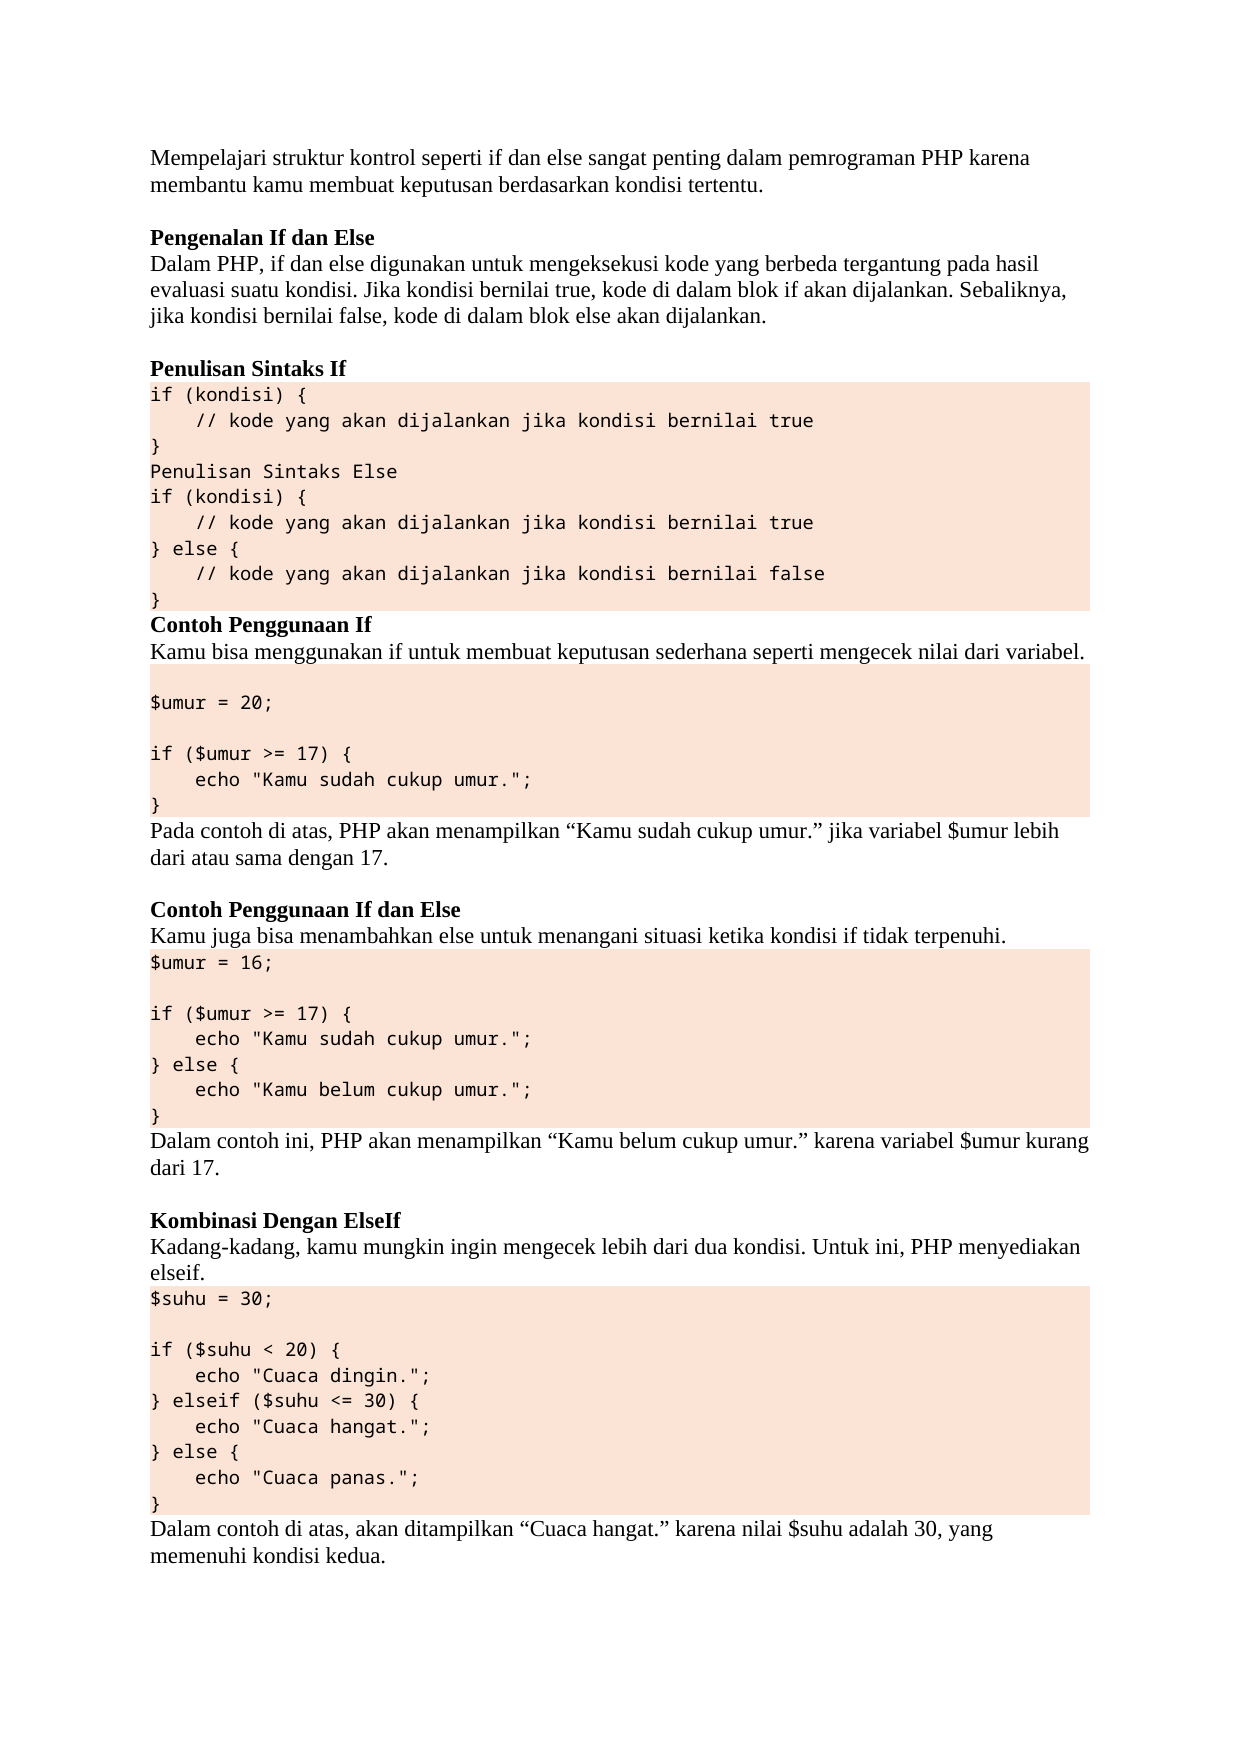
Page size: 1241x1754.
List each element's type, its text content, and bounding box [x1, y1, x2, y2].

text } [150, 792, 1090, 817]
text Kombinasi Dengan ElseIf [150, 1207, 1090, 1233]
text Contoh Penggunaan If dan Else [150, 896, 1090, 923]
text } [150, 433, 1090, 458]
text Pengenalan If dan Else [150, 223, 1090, 250]
text echo "Cuaca hangat."; [150, 1413, 1090, 1439]
text } else { [150, 1051, 1090, 1077]
text if (kondisi) { [150, 484, 1090, 509]
text // kode yang akan dijalankan jika kondisi bernilai true [150, 407, 1090, 433]
text if ($umur >= 17) { [150, 1000, 1090, 1026]
text } [150, 1490, 1090, 1515]
text if ($umur >= 17) { [150, 741, 1090, 766]
text $suhu = 30; [150, 1286, 1090, 1311]
text Dalam contoh ini, PHP akan menampilkan “Kamu belum cukup umur.” karena variabel $umur kurang dari 17. [150, 1128, 1090, 1180]
text if (kondisi) { [150, 382, 1090, 407]
text Dalam PHP, if dan else digunakan untuk mengeksekusi kode yang berbeda tergantung pada hasil evaluasi suatu kondisi. Jika kondisi bernilai true, kode di dalam blok if akan dijalankan. Sebaliknya, jika kondisi bernilai false, kode di dalam blok else akan dijalankan. [150, 250, 1090, 329]
text echo "Kamu sudah cukup umur."; [150, 1026, 1090, 1051]
text echo "Cuaca dingin."; [150, 1362, 1090, 1388]
text echo "Kamu belum cukup umur."; [150, 1077, 1090, 1102]
text } [150, 1102, 1090, 1128]
text $umur = 16; [150, 949, 1090, 974]
text // kode yang akan dijalankan jika kondisi bernilai false [150, 560, 1090, 586]
text } elseif ($suhu <= 30) { [150, 1388, 1090, 1413]
text if ($suhu < 20) { [150, 1337, 1090, 1362]
text Pada contoh di atas, PHP akan menampilkan “Kamu sudah cukup umur.” jika variabel $umur lebih dari atau sama dengan 17. [150, 817, 1090, 870]
text } else { [150, 535, 1090, 560]
text Contoh Penggunaan If [150, 611, 1090, 638]
text // kode yang akan dijalankan jika kondisi bernilai true [150, 509, 1090, 535]
text Dalam contoh di atas, akan ditampilkan “Cuaca hangat.” karena nilai $suhu adalah 30, yang memenuhi kondisi kedua. [150, 1515, 1090, 1568]
text Kamu juga bisa menambahkan else untuk menangani situasi ketika kondisi if tidak terpenuhi. [150, 923, 1090, 949]
text } [150, 586, 1090, 611]
text Penulisan Sintaks Else [150, 458, 1090, 484]
text $umur = 20; [150, 689, 1090, 715]
text echo "Cuaca panas."; [150, 1464, 1090, 1490]
text } else { [150, 1439, 1090, 1464]
text Penulisan Sintaks If [150, 355, 1090, 382]
text echo "Kamu sudah cukup umur."; [150, 766, 1090, 792]
text Kadang-kadang, kamu mungkin ingin mengecek lebih dari dua kondisi. Untuk ini, PHP menyediakan elseif. [150, 1233, 1090, 1286]
text Kamu bisa menggunakan if untuk membuat keputusan sederhana seperti mengecek nilai dari variabel. [150, 638, 1090, 664]
text Mempelajari struktur kontrol seperti if dan else sangat penting dalam pemrograman PHP karena membantu kamu membuat keputusan berdasarkan kondisi tertentu. [150, 144, 1090, 197]
